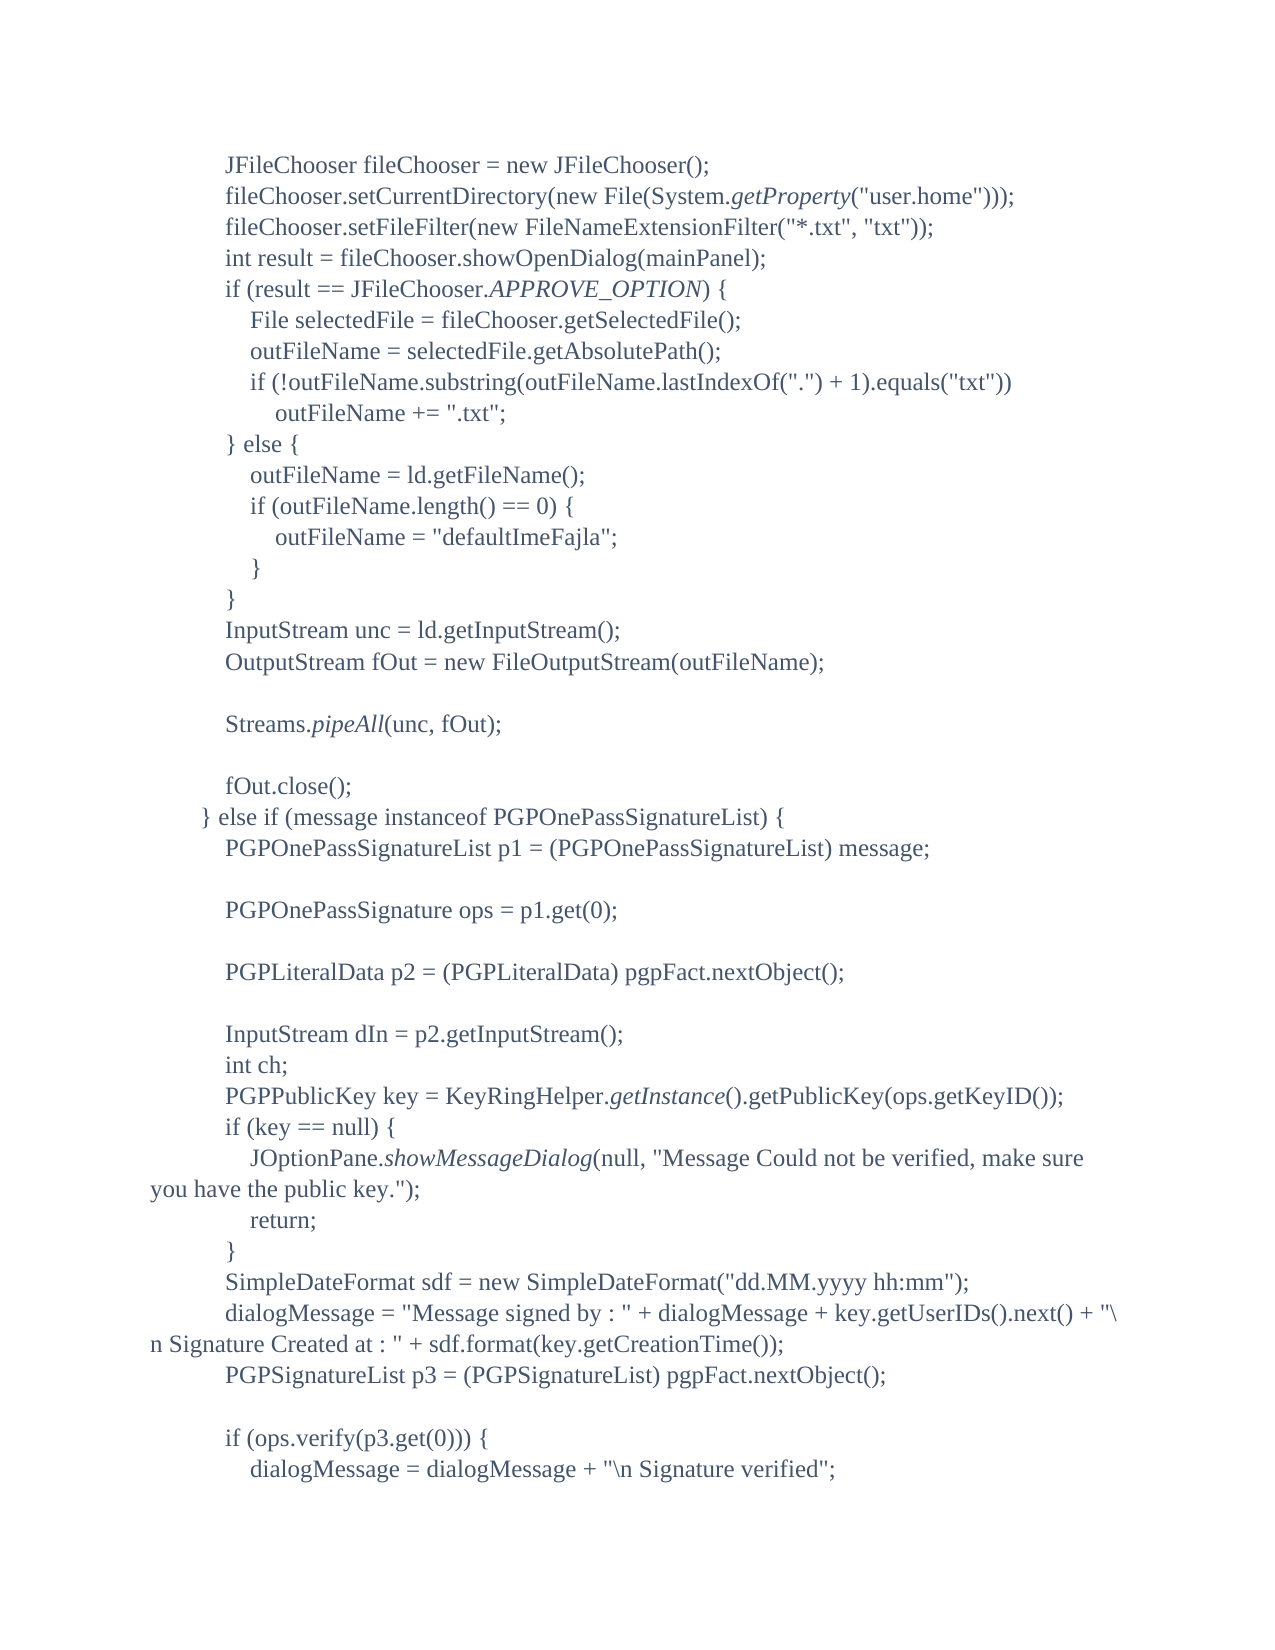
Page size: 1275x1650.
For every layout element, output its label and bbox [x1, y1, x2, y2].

text [150, 150, 1125, 1482]
